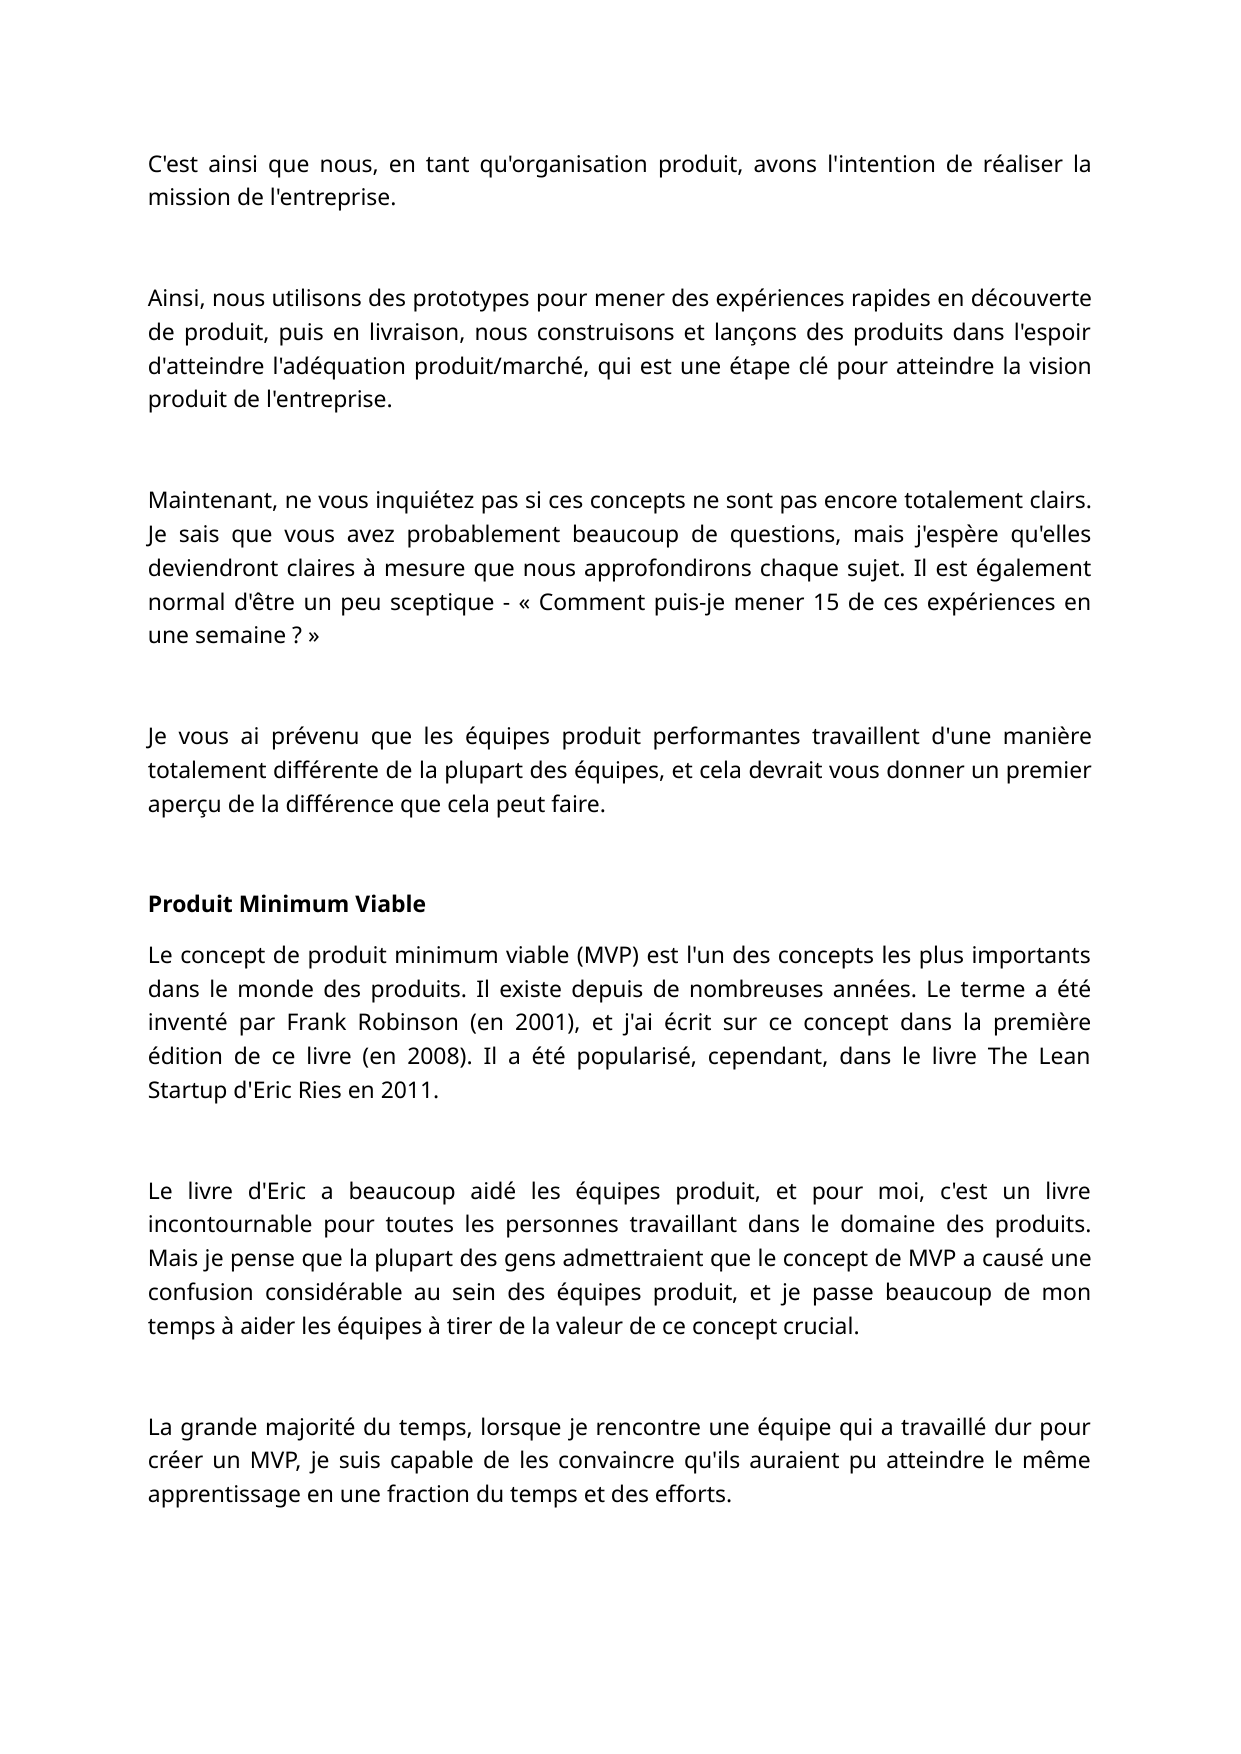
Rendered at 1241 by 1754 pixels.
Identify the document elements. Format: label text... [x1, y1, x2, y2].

text Maintenant, ne vous inquiétez pas si ces concepts ne sont pas encore totalement clairs. Je sais que vous avez probablement beaucoup de questions, mais j'espère qu'elles deviendront claires à mesure que nous approfondirons chaque sujet. Il est également normal d'être un peu sceptique - « Comment puis-je mener 15 de ces expériences en une semaine ? » [148, 484, 1093, 651]
text C'est ainsi que nous, en tant qu'organisation produit, avons l'intention de réaliser la mission de l'entreprise. [148, 148, 1093, 213]
text La grande majorité du temps, lorsque je rencontre une équipe qui a travaillé dur pour créer un MVP, je suis capable de les convaincre qu'ils auraient pu atteindre le même apprentissage en une fraction du temps et des efforts. [148, 1411, 1093, 1509]
text Produit Minimum Viable [148, 888, 1093, 920]
text Le livre d'Eric a beaucoup aidé les équipes produit, et pour moi, c'est un livre incontournable pour toutes les personnes travaillant dans le domaine des produits. Mais je pense que la plupart des gens admettraient que le concept de MVP a causé une confusion considérable au sein des équipes produit, et je passe beaucoup de mon temps à aider les équipes à tirer de la valeur de ce concept crucial. [148, 1175, 1093, 1341]
text Je vous ai prévenu que les équipes produit performantes travaillent d'une manière totalement différente de la plupart des équipes, et cela devrait vous donner un premier aperçu de la différence que cela peut faire. [148, 720, 1093, 819]
text Le concept de produit minimum viable (MVP) est l'un des concepts les plus importants dans le monde des produits. Il existe depuis de nombreuses années. Le terme a été inventé par Frank Robinson (en 2001), et j'ai écrit sur ce concept dans la première édition de ce livre (en 2008). Il a été popularisé, cependant, dans le livre The Lean Startup d'Eric Ries en 2011. [148, 939, 1093, 1105]
text Ainsi, nous utilisons des prototypes pour mener des expériences rapides en découverte de produit, puis en livraison, nous construisons et lançons des produits dans l'espoir d'atteindre l'adéquation produit/marché, qui est une étape clé pour atteindre la vision produit de l'entreprise. [148, 282, 1093, 415]
